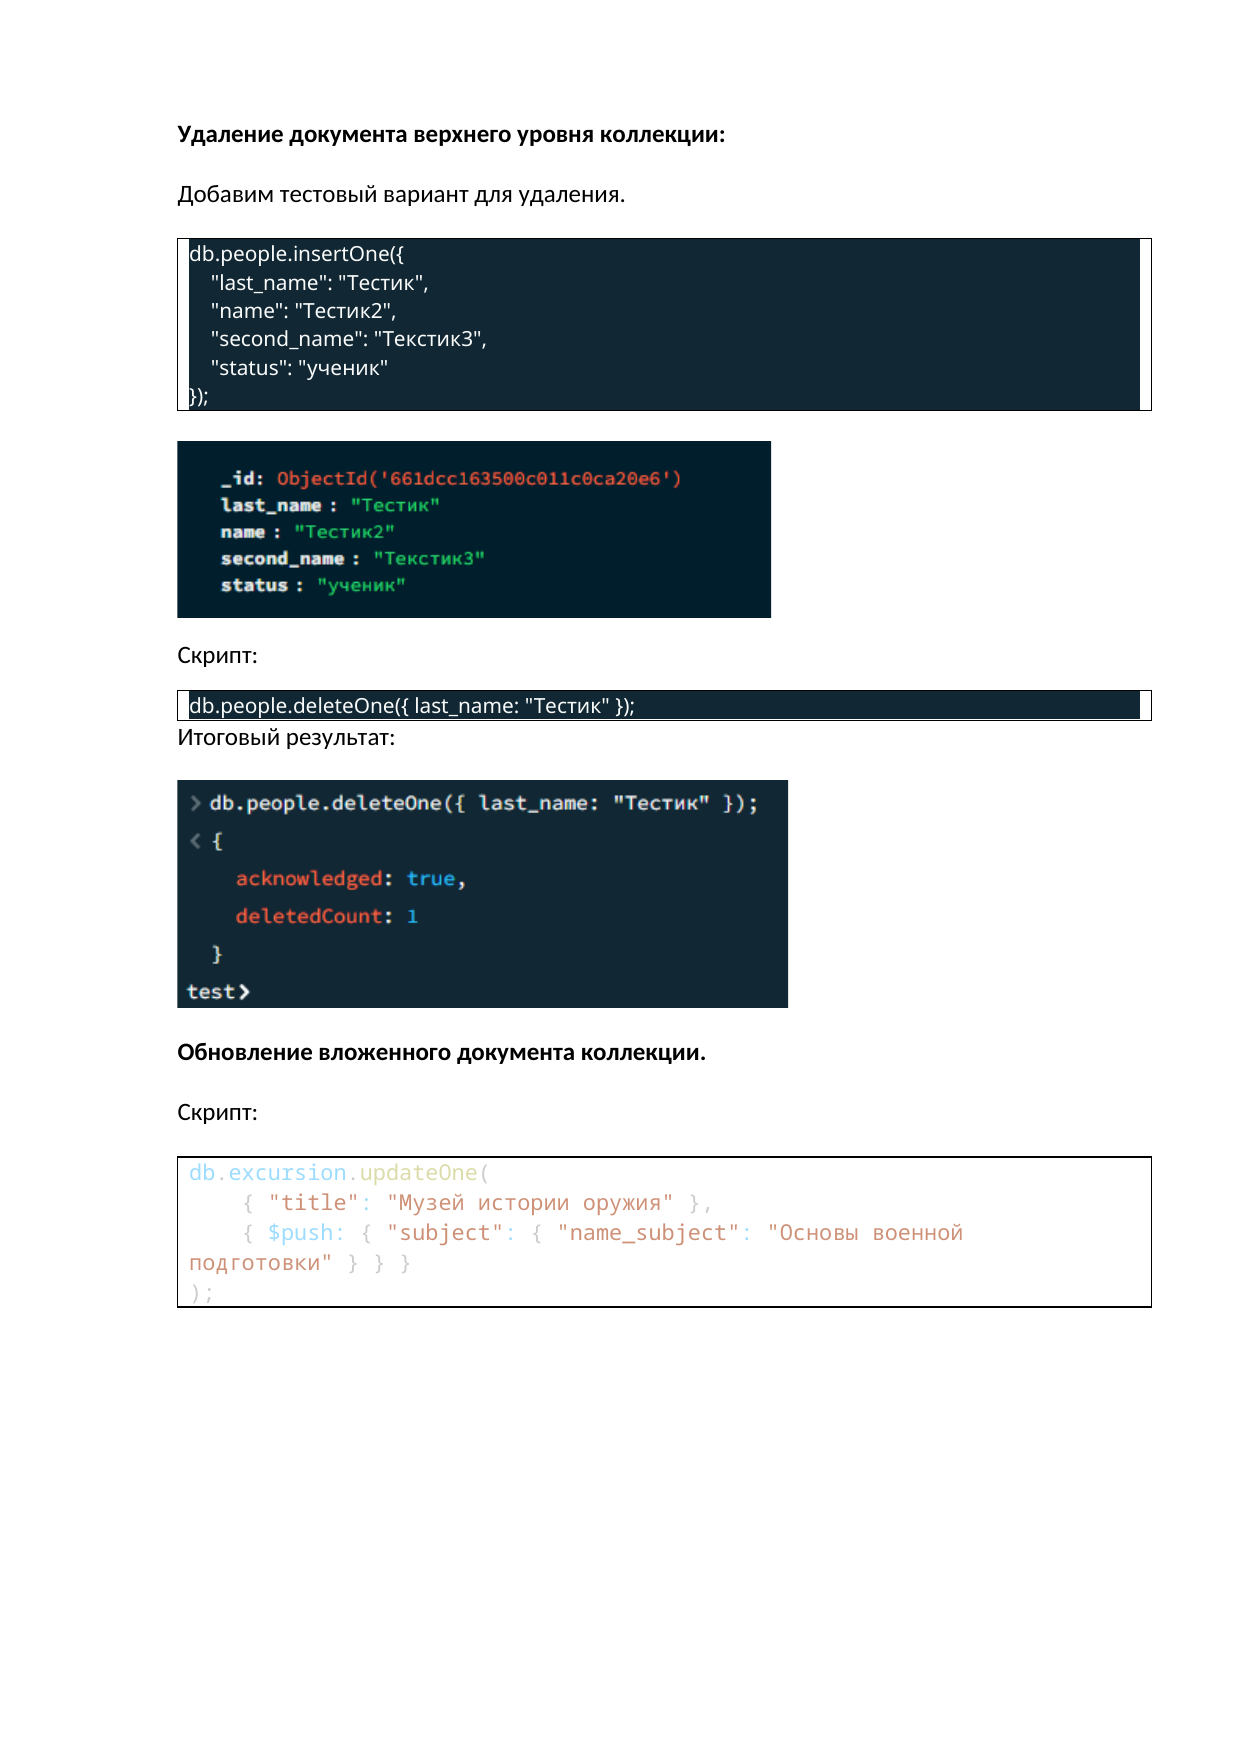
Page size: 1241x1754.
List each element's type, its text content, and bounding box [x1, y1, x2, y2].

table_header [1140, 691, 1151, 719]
text Обновление вложенного документа коллекции. [177, 1036, 1152, 1067]
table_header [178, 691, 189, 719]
table_header db.excursion.updateOne( { "title": "Музей истории оружия" }, { $push: { "subject": { "name_subject": "Основы военной подготовки" } } } ); [178, 1158, 1151, 1306]
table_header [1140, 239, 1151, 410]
text Удаление документа верхнего уровня коллекции: [177, 118, 1152, 149]
text Добавим тестовый вариант для удаления. [177, 178, 1152, 209]
picture [177, 441, 772, 618]
picture [177, 780, 789, 1008]
text Итоговый результат: [177, 721, 1152, 751]
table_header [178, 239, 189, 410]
text Скрипт: [177, 639, 1152, 669]
text Скрипт: [177, 1096, 1152, 1127]
